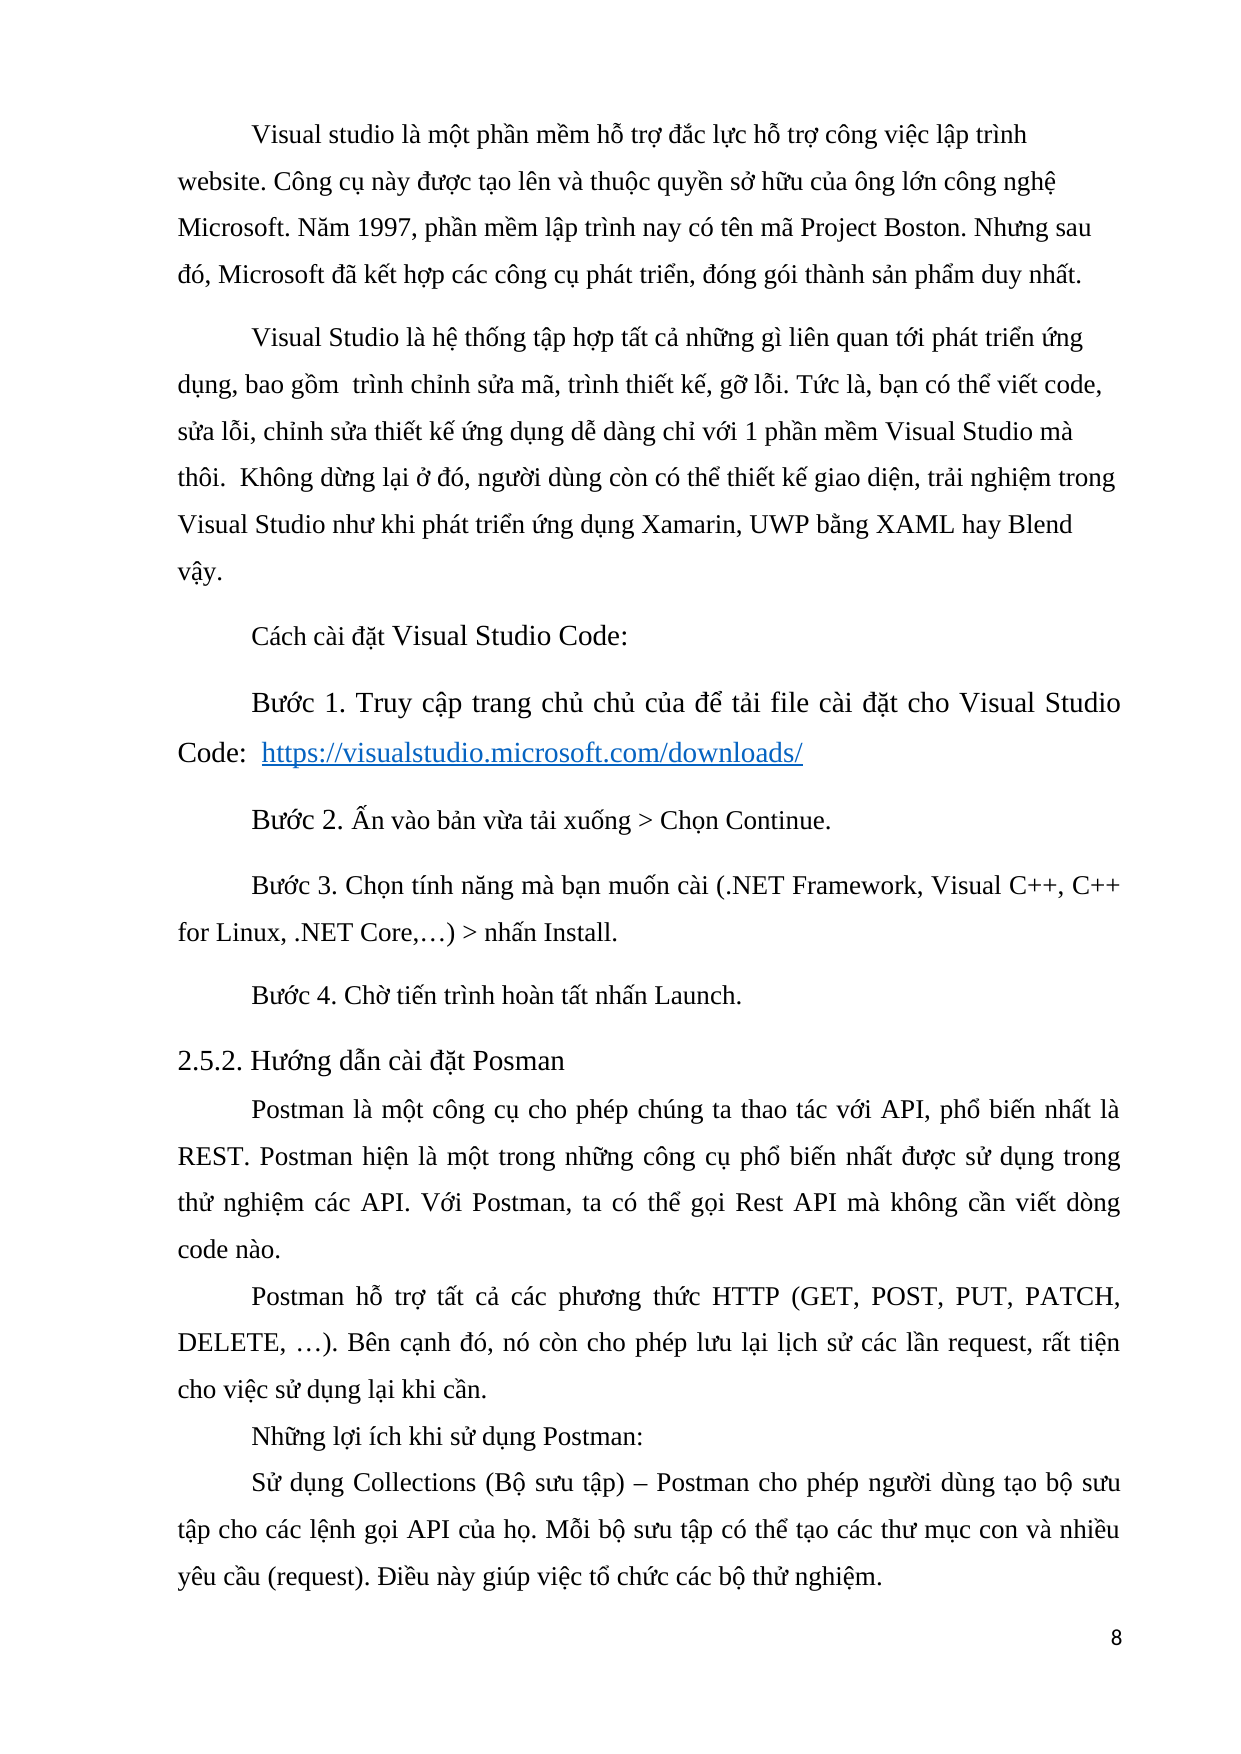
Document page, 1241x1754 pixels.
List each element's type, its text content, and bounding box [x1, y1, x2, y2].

text Bước 4. Chờ tiến trình hoàn tất nhấn Launch. [177, 979, 1122, 1011]
list Postman hỗ trợ tất cả các phương thức HTTP (GET, POST, PUT, PATCH, DELETE, …). Bên cạnh đó, nó còn cho phép lưu lại lịch sử các lần request, rất tiện cho việc sử dụng lại khi cần. [177, 1280, 1122, 1404]
text Cách cài đặt Visual Studio Code: [177, 618, 1122, 652]
text Visual studio là một phần mềm hỗ trợ đắc lực hỗ trợ công việc lập trình website. Công cụ này được tạo lên và thuộc quyền sở hữu của ông lớn công nghệ Microsoft. Năm 1997, phần mềm lập trình nay có tên mã Project Boston. Nhưng sau đó, Microsoft đã kết hợp các công cụ phát triển, đóng gói thành sản phẩm duy nhất. [177, 118, 1122, 289]
text Bước 3. Chọn tính năng mà bạn muốn cài (.NET Framework, Visual C++, C++ for Linux, .NET Core,…) > nhấn Install. [177, 869, 1122, 947]
text Bước 2. Ấn vào bản vừa tải xuống > Chọn Continue. [177, 802, 1122, 836]
text Visual Studio là hệ thống tập hợp tất cả những gì liên quan tới phát triển ứng dụng, bao gồm trình chỉnh sửa mã, trình thiết kế, gỡ lỗi. Tức là, bạn có thể viết code, sửa lỗi, chỉnh sửa thiết kế ứng dụng dễ dàng chỉ với 1 phần mềm Visual Studio mà thôi. Không dừng lại ở đó, người dùng còn có thể thiết kế giao diện, trải nghiệm trong Visual Studio như khi phát triển ứng dụng Xamarin, UWP bằng XAML hay Blend vậy. [177, 321, 1122, 586]
list Những lợi ích khi sử dụng Postman: [177, 1420, 1122, 1451]
list Sử dụng Collections (Bộ sưu tập) – Postman cho phép người dùng tạo bộ sưu tập cho các lệnh gọi API của họ. Mỗi bộ sưu tập có thể tạo các thư mục con và nhiều yêu cầu (request). Điều này giúp việc tổ chức các bộ thử nghiệm. [177, 1466, 1122, 1591]
list Postman là một công cụ cho phép chúng ta thao tác với API, phổ biến nhất là REST. Postman hiện là một trong những công cụ phổ biến nhất được sử dụng trong thử nghiệm các API. Với Postman, ta có thể gọi Rest API mà không cần viết dòng code nào. [177, 1093, 1122, 1264]
text Bước 1. Truy cập trang chủ chủ của để tải file cài đặt cho Visual Studio Code: https://visualstudio.microsoft.com/downloads/ [177, 685, 1122, 769]
list Hướng dẫn cài đặt Posman [177, 1043, 1122, 1076]
